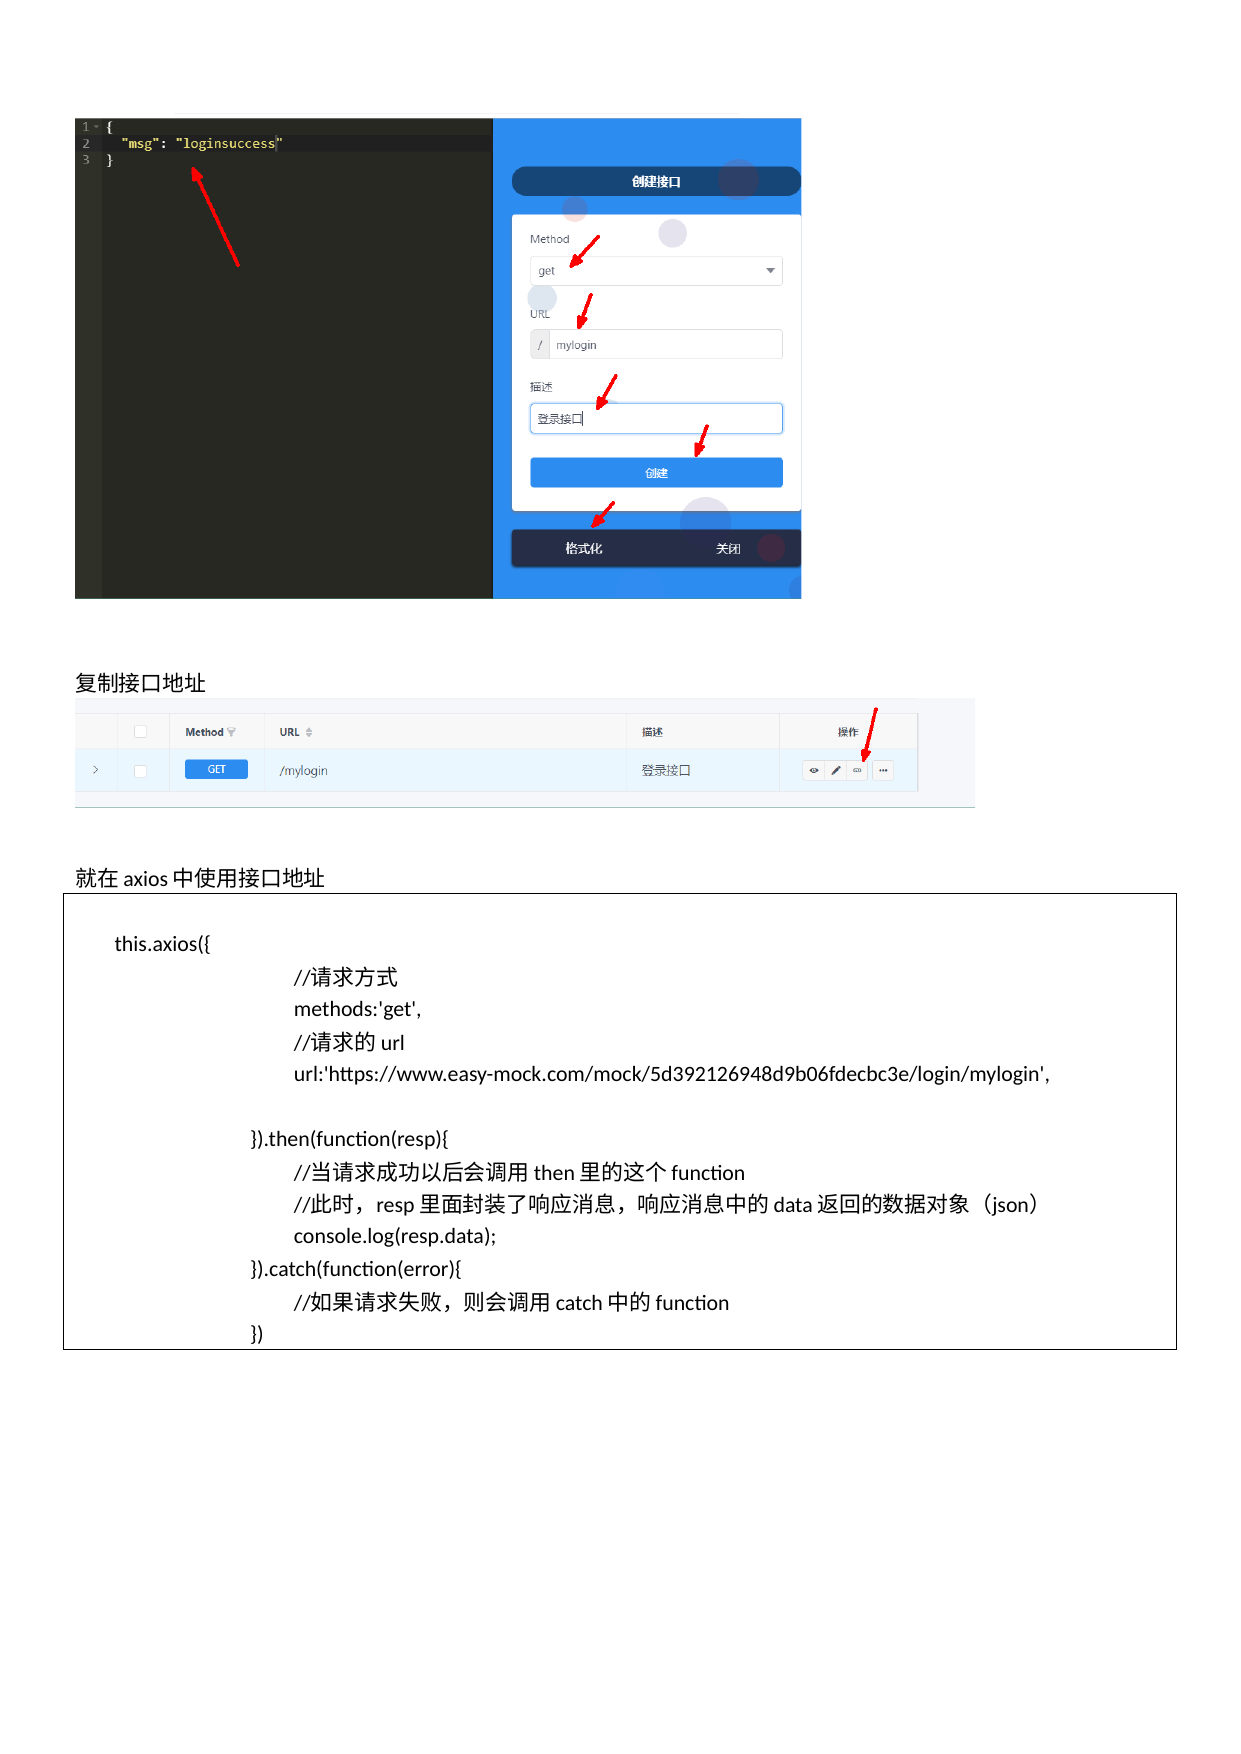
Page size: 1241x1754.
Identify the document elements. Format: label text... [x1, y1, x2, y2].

table_header this.axios({ //请求方式 methods:'get', //请求的url url:'https://www.easy-mock.com/mock/5d392126948d9b06fdecbc3e/login/mylogin', }).then(function(resp){ //当请求成功以后会调用then里的这个function //此时，resp里面封装了响应消息，响应消息中的data返回的数据对象（json） console.log(resp.data); }).catch(function(error){ //如果请求失败，则会调用catch中的function }) [64, 894, 1176, 1349]
picture [75, 113, 802, 601]
picture [75, 698, 976, 810]
text 复制接口地址 [75, 666, 1165, 698]
text 就在axios中使用接口地址 [75, 861, 1165, 893]
